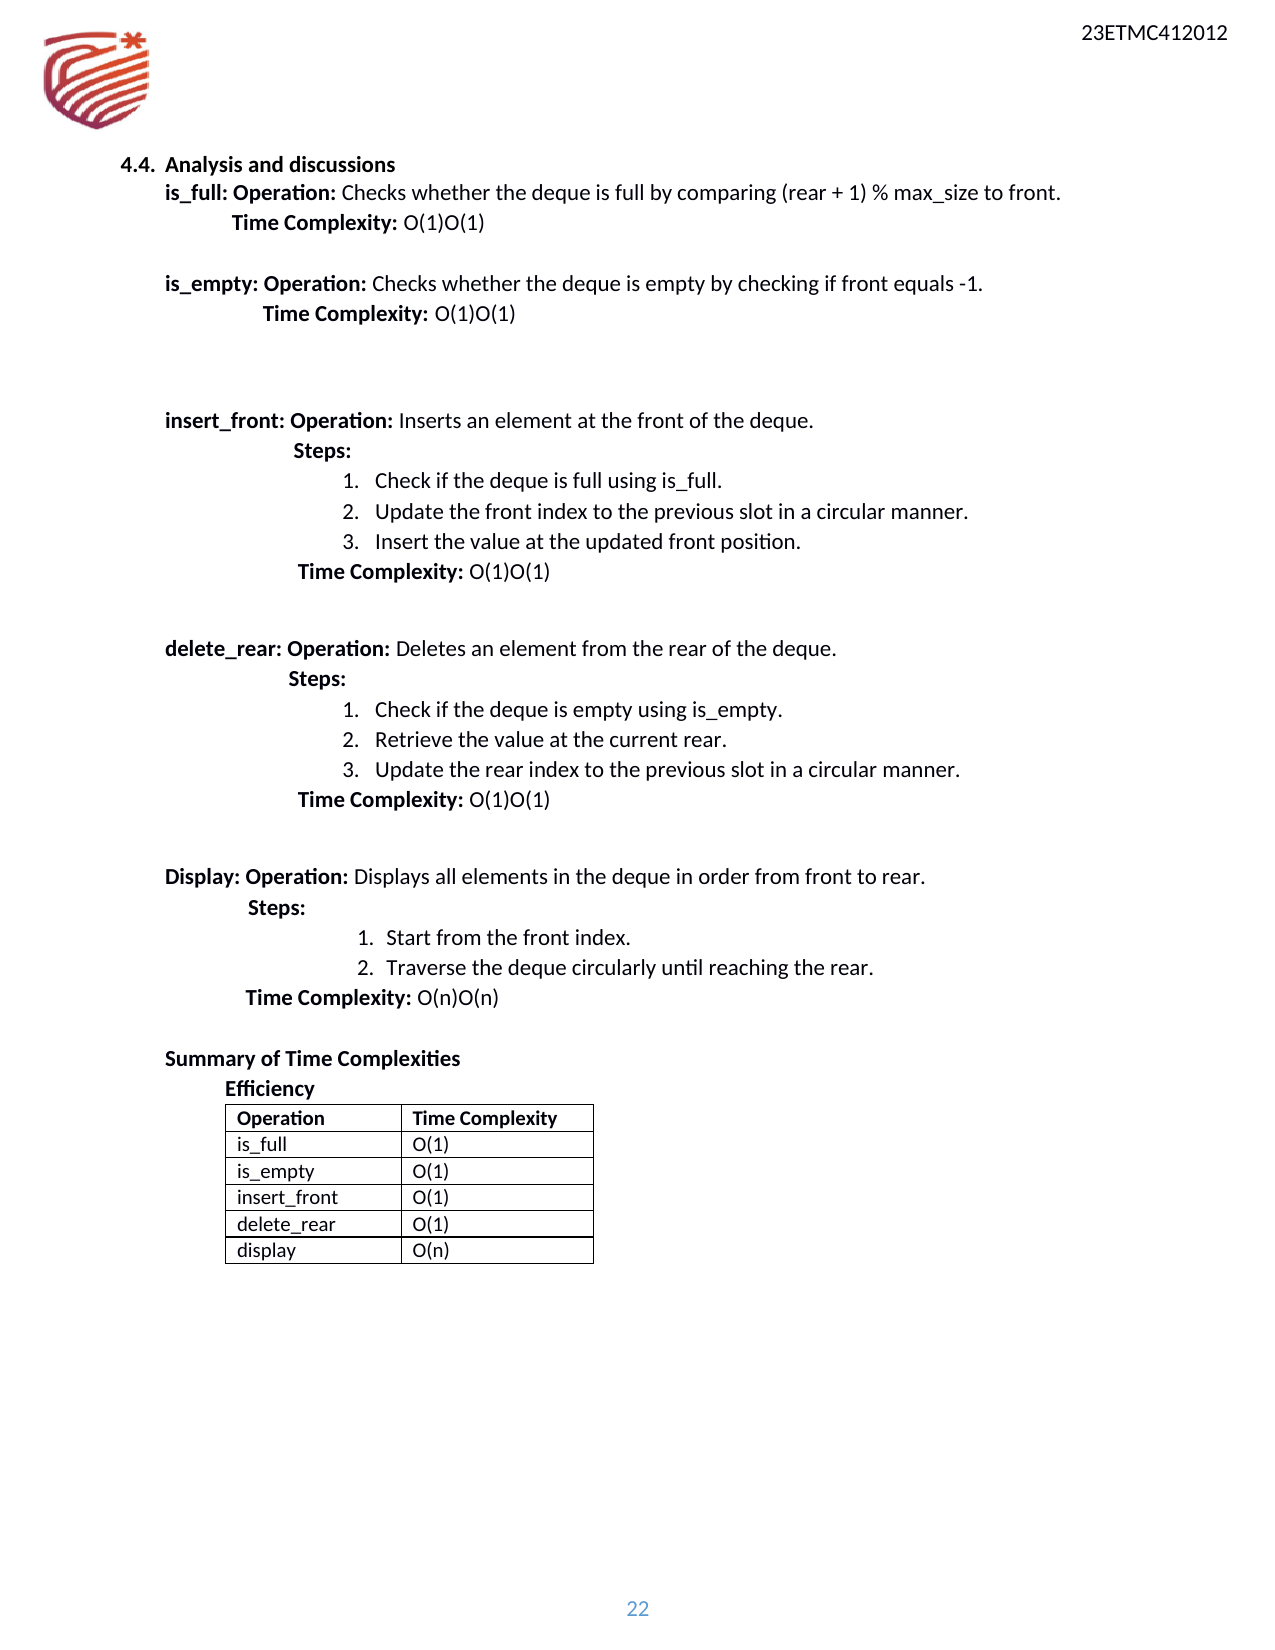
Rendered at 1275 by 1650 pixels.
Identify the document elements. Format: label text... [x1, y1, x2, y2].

table_header Time Complexity [402, 1105, 593, 1131]
text Steps: [165, 436, 1184, 464]
table_cell O(1) [402, 1158, 593, 1183]
list Update the rear index to the previous slot in a circular manner. [300, 755, 1184, 783]
list Analysis and discussions [120, 150, 1184, 178]
table_cell is_empty [226, 1158, 401, 1183]
table_header Operation [226, 1105, 401, 1131]
list Start from the front index. [300, 923, 1184, 951]
list Time Complexity: O(1)O(1) [165, 208, 1184, 236]
table_cell O(1) [402, 1211, 593, 1236]
table_cell O(n) [402, 1238, 593, 1263]
table_cell insert_front [226, 1185, 401, 1210]
table_cell O(1) [402, 1132, 593, 1157]
table_cell is_full [226, 1132, 401, 1157]
text Steps: [150, 893, 1184, 921]
list Efficiency [225, 1074, 1184, 1102]
text insert_front: Operation: Inserts an element at the front of the deque. [165, 406, 1184, 434]
text Time Complexity: O(1)O(1) [298, 785, 1184, 813]
list Check if the deque is empty using is_empty. [300, 695, 1184, 723]
list is_full: Operation: Checks whether the deque is full by comparing (rear + 1) % max_size to front. [165, 178, 1184, 206]
text is_empty: Operation: Checks whether the deque is empty by checking if front equals -1. [165, 269, 1184, 297]
list Summary of Time Complexities [165, 1044, 1184, 1072]
list Traverse the deque circularly until reaching the rear. [300, 953, 1184, 981]
table_cell delete_rear [226, 1211, 401, 1236]
list Time Complexity: O(n)O(n) [225, 983, 1184, 1011]
table_cell display [226, 1238, 401, 1263]
text Time Complexity: O(1)O(1) [165, 299, 1184, 327]
text Display: Operation: Displays all elements in the deque in order from front to rear. [165, 862, 1184, 890]
picture [36, 17, 163, 132]
list Check if the deque is full using is_full. [300, 467, 1184, 494]
list Time Complexity: O(1)O(1) [225, 557, 1184, 585]
list Insert the value at the updated front position. [300, 527, 1184, 555]
text Steps: [165, 664, 1184, 692]
table_cell O(1) [402, 1185, 593, 1210]
list Update the front index to the previous slot in a circular manner. [300, 497, 1184, 525]
text delete_rear: Operation: Deletes an element from the rear of the deque. [165, 634, 1184, 662]
list Retrieve the value at the current rear. [300, 725, 1184, 753]
